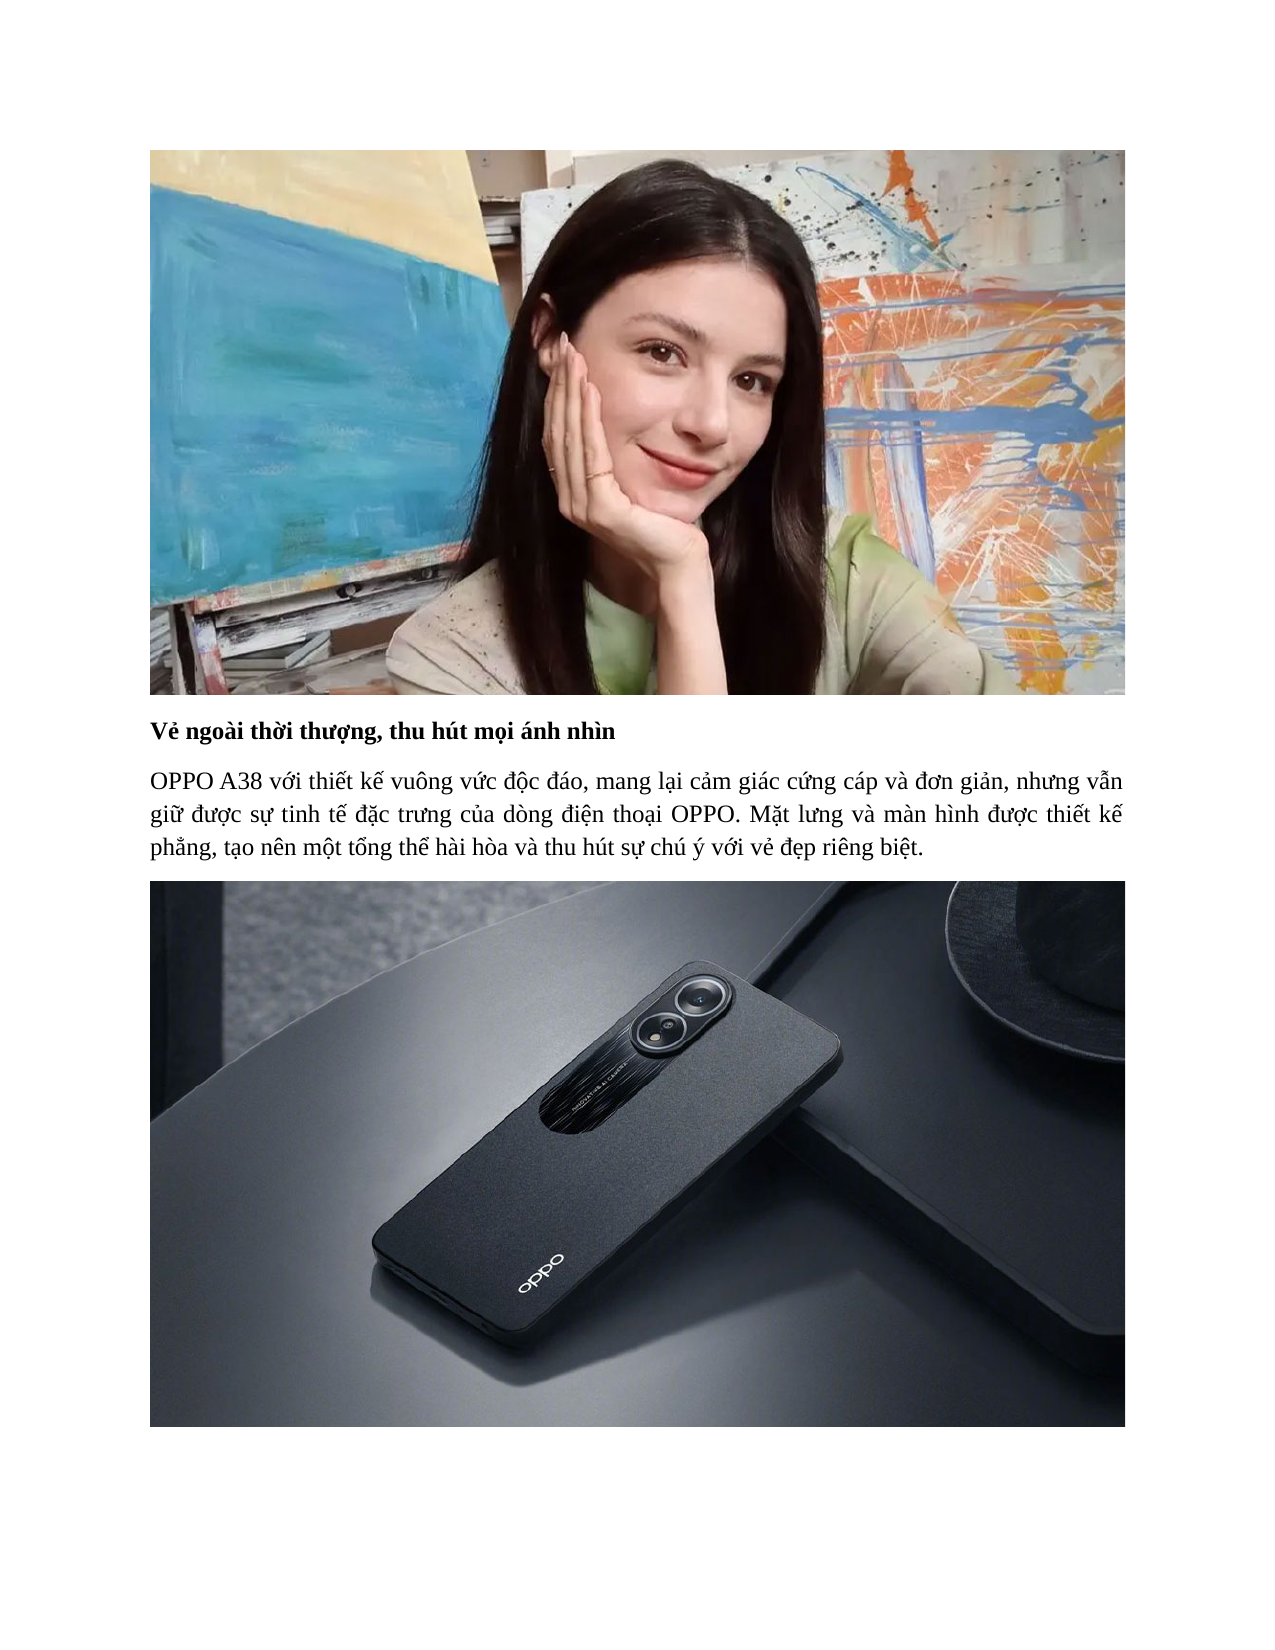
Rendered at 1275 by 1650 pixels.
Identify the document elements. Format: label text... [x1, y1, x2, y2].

picture [150, 881, 1125, 1427]
text OPPO A38 với thiết kế vuông vức độc đáo, mang lại cảm giác cứng cáp và đơn giản, nhưng vẫn giữ được sự tinh tế đặc trưng của dòng điện thoại OPPO. Mặt lưng và màn hình được thiết kế phẳng, tạo nên một tổng thể hài hòa và thu hút sự chú ý với vẻ đẹp riêng biệt. [150, 766, 1125, 861]
text Vẻ ngoài thời thượng, thu hút mọi ánh nhìn [150, 716, 1125, 745]
picture [150, 150, 1125, 695]
